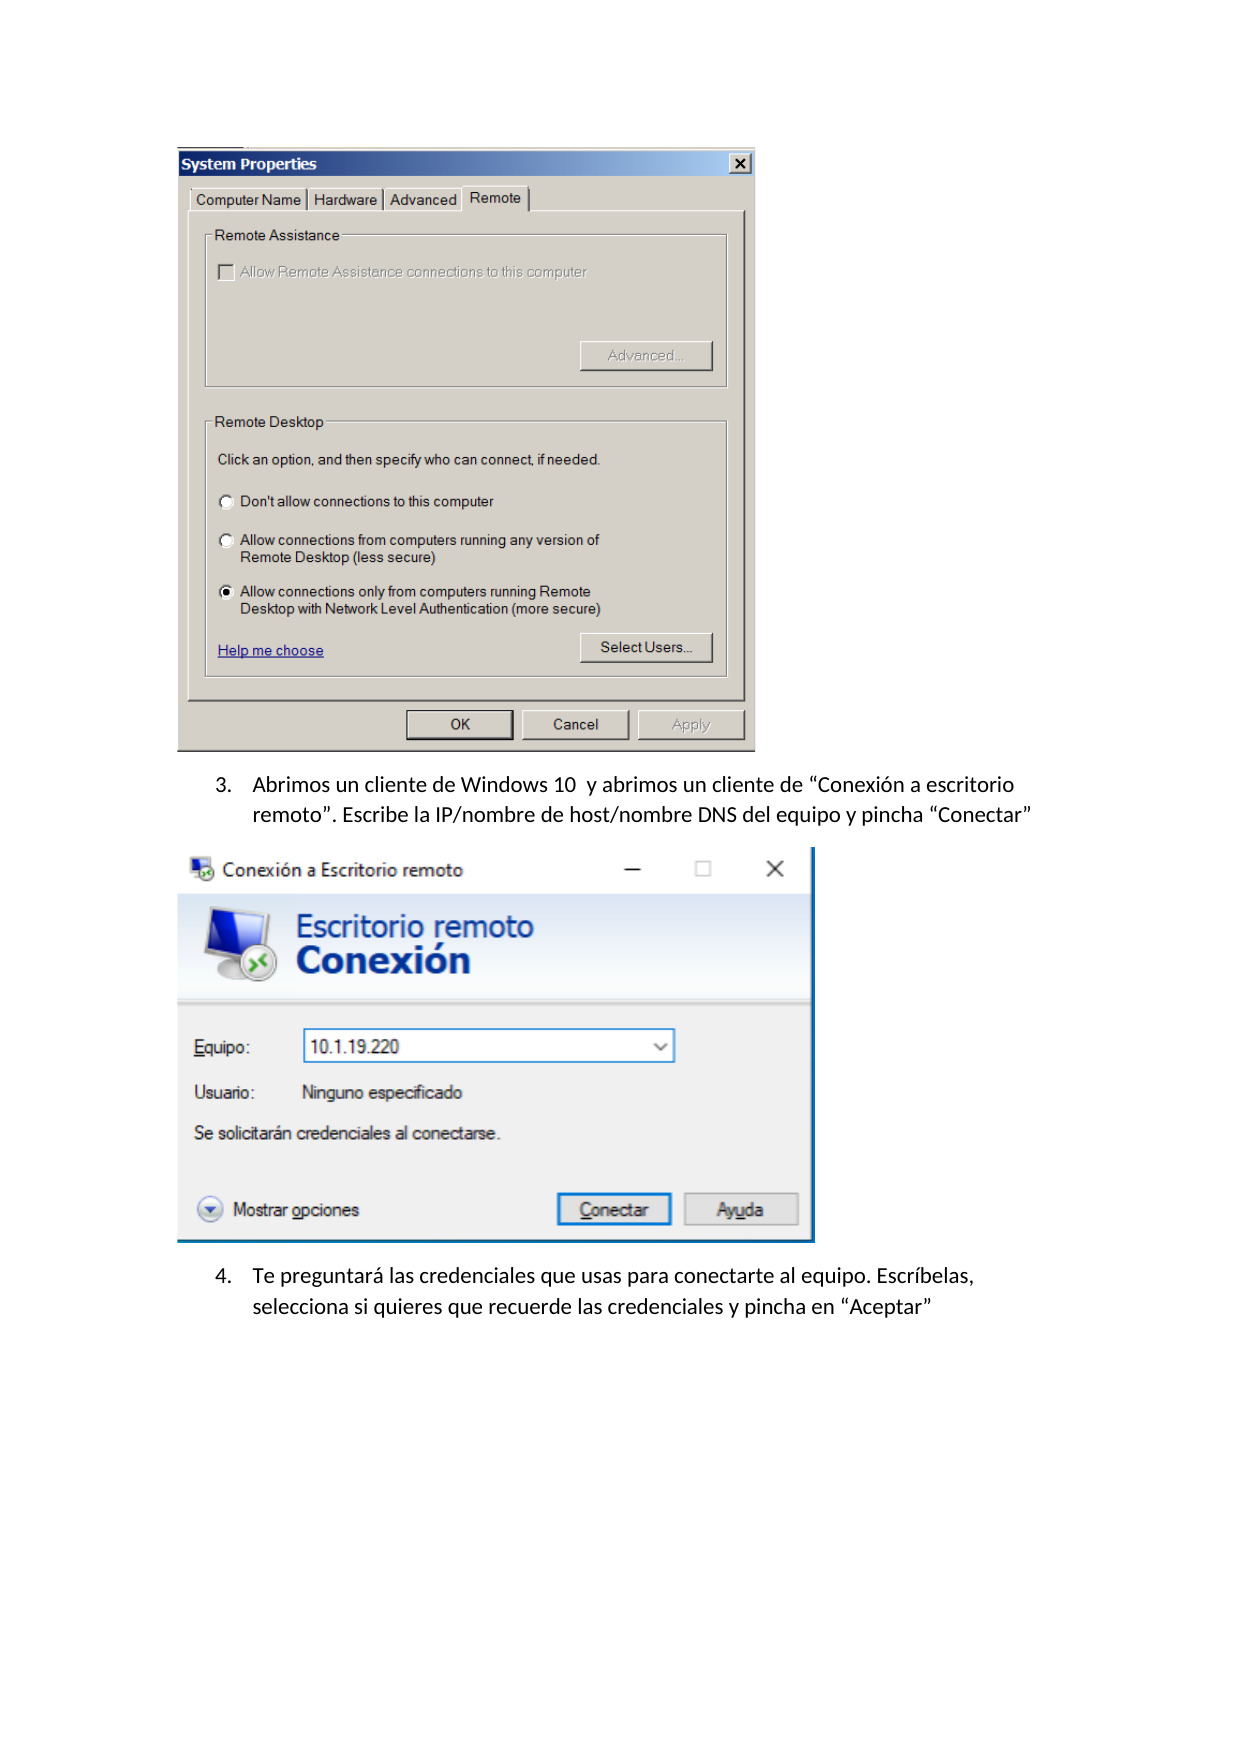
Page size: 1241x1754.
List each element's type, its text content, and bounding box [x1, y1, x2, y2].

list Te preguntará las credenciales que usas para conectarte al equipo. Escríbelas, selecciona si quieres que recuerde las credenciales y pincha en “Aceptar” [215, 1262, 1063, 1320]
picture [177, 147, 756, 752]
list Abrimos un cliente de Windows 10 y abrimos un cliente de “Conexión a escritorio remoto”. Escribe la IP/nombre de host/nombre DNS del equipo y pincha “Conectar” [215, 770, 1063, 828]
picture [177, 847, 815, 1243]
